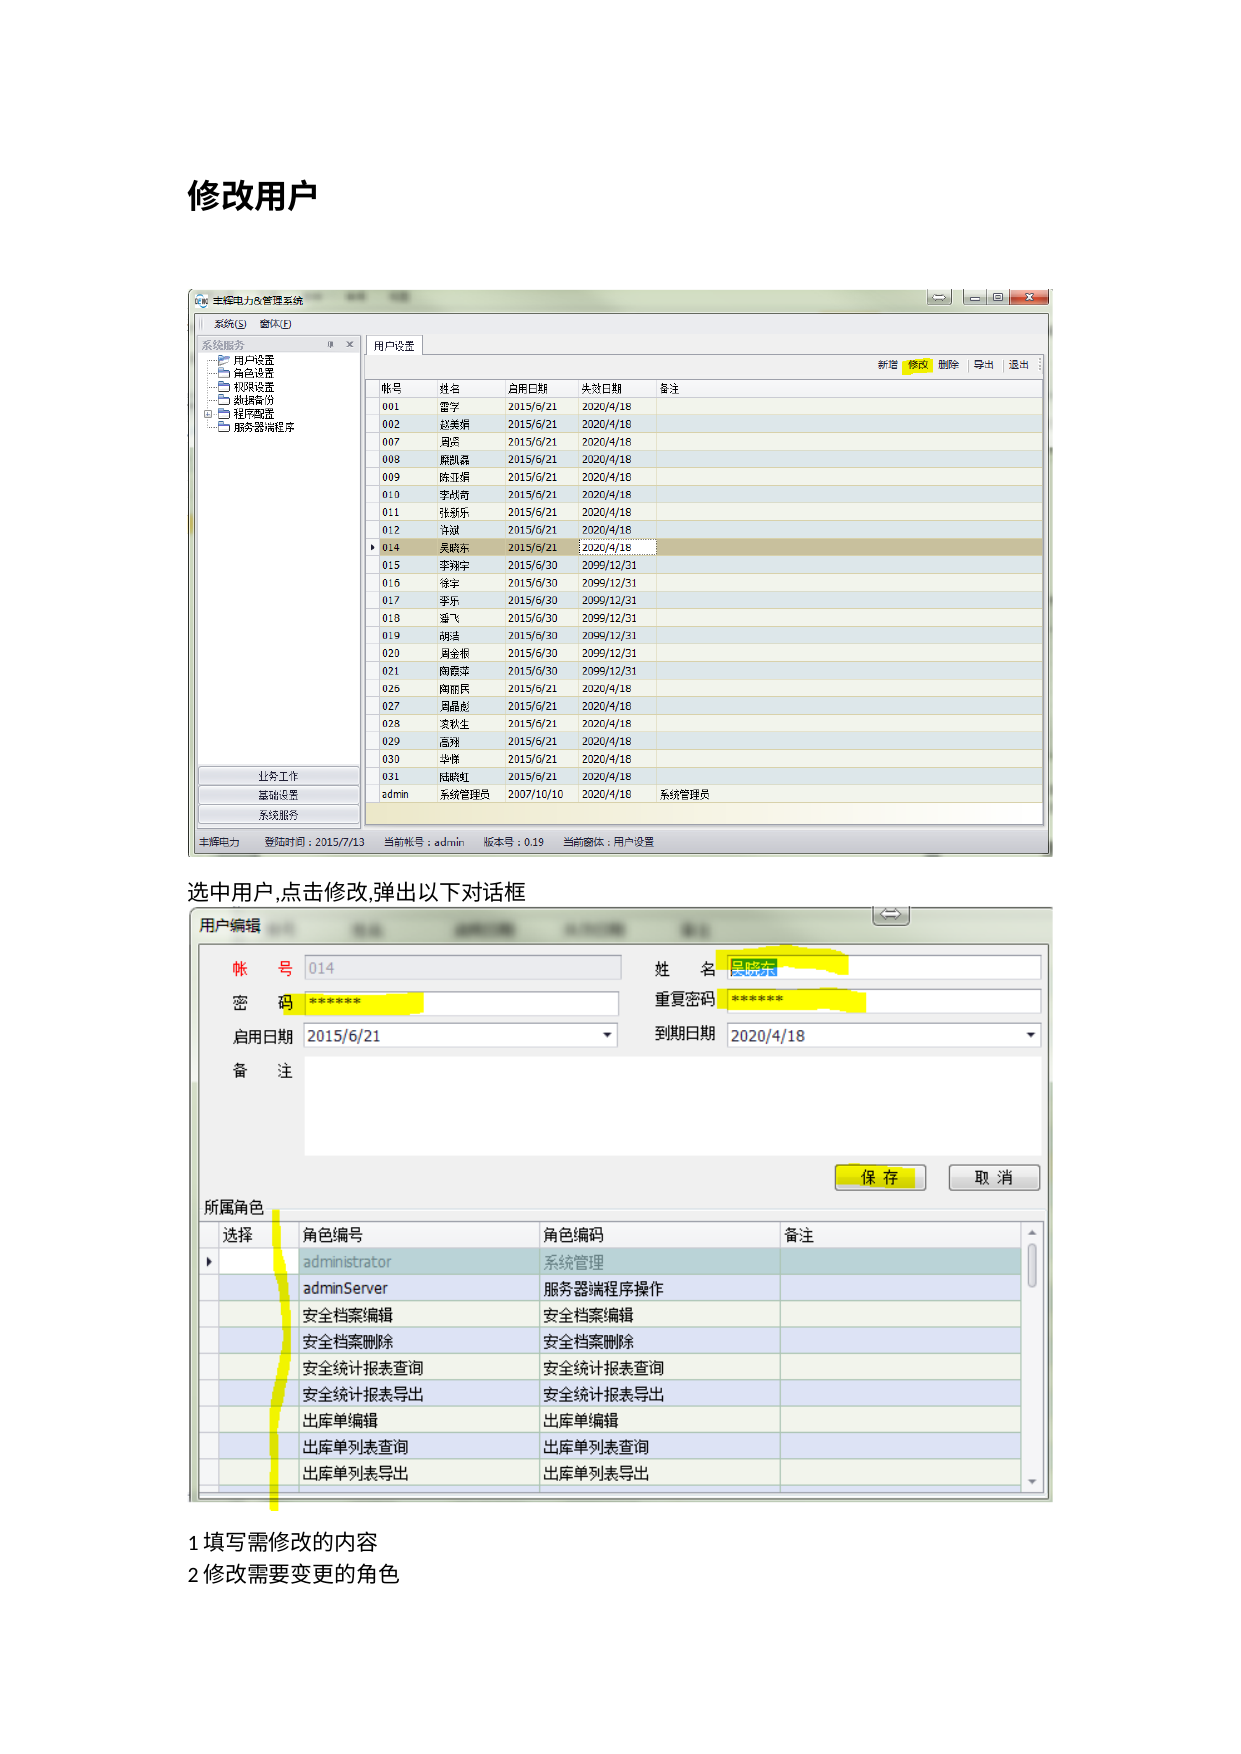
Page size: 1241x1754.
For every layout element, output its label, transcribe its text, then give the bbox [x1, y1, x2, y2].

picture [187, 289, 1053, 857]
text 选中用户,点击修改,弹出以下对话框 [187, 874, 1053, 906]
text 2修改需要变更的角色 [187, 1557, 1053, 1589]
picture [187, 906, 1053, 1511]
text 1填写需修改的内容 [187, 1524, 1053, 1557]
subtitle 修改用户 [187, 162, 1053, 227]
